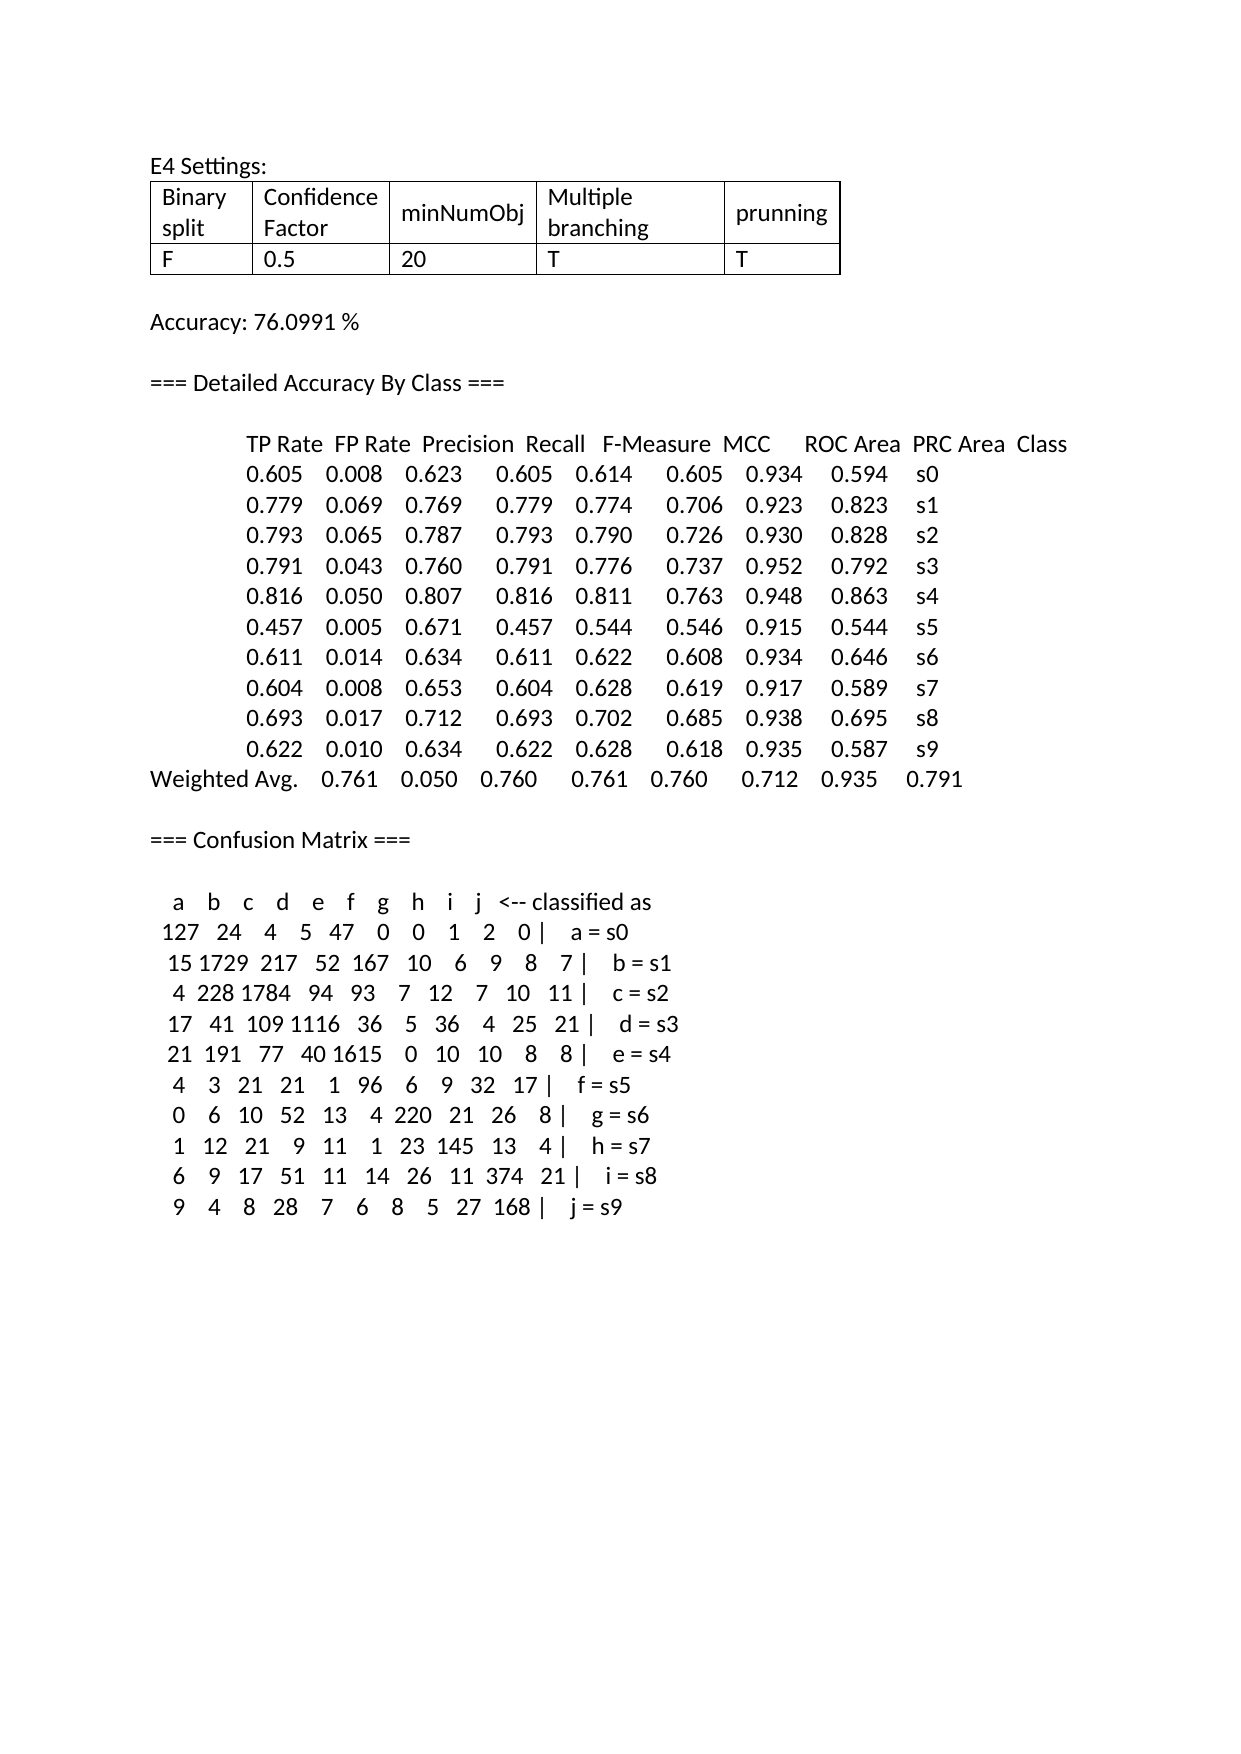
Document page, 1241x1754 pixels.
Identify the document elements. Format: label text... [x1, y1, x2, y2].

text E4 Settings: [150, 150, 1090, 181]
table_cell T [537, 244, 724, 274]
text a b c d e f g h i j <-- classified as [150, 886, 1090, 916]
text 0.793 0.065 0.787 0.793 0.790 0.726 0.930 0.828 s2 [150, 519, 1090, 550]
table_cell F [151, 244, 252, 274]
text 0 6 10 52 13 4 220 21 26 8 | g = s6 [150, 1099, 1090, 1130]
text 4 3 21 21 1 96 6 9 32 17 | f = s5 [150, 1069, 1090, 1099]
table_header Binary split [151, 182, 252, 243]
table_cell T [725, 244, 839, 274]
text 9 4 8 28 7 6 8 5 27 168 | j = s9 [150, 1191, 1090, 1221]
table_cell 20 [390, 244, 536, 274]
text Weighted Avg. 0.761 0.050 0.760 0.761 0.760 0.712 0.935 0.791 [150, 763, 1090, 794]
text 0.605 0.008 0.623 0.605 0.614 0.605 0.934 0.594 s0 [150, 458, 1090, 489]
text === Confusion Matrix === [150, 824, 1090, 855]
text 0.604 0.008 0.653 0.604 0.628 0.619 0.917 0.589 s7 [150, 672, 1090, 702]
text 1 12 21 9 11 1 23 145 13 4 | h = s7 [150, 1130, 1090, 1160]
text 0.693 0.017 0.712 0.693 0.702 0.685 0.938 0.695 s8 [150, 702, 1090, 733]
table_cell 0.5 [253, 244, 389, 274]
text TP Rate FP Rate Precision Recall F-Measure MCC ROC Area PRC Area Class [150, 428, 1090, 458]
text 0.457 0.005 0.671 0.457 0.544 0.546 0.915 0.544 s5 [150, 611, 1090, 641]
table_header minNumObj [390, 182, 536, 243]
text 0.816 0.050 0.807 0.816 0.811 0.763 0.948 0.863 s4 [150, 580, 1090, 611]
text 0.622 0.010 0.634 0.622 0.628 0.618 0.935 0.587 s9 [150, 733, 1090, 763]
text 4 228 1784 94 93 7 12 7 10 11 | c = s2 [150, 977, 1090, 1008]
text 0.611 0.014 0.634 0.611 0.622 0.608 0.934 0.646 s6 [150, 641, 1090, 672]
text Accuracy: 76.0991 % [150, 306, 1090, 336]
text 127 24 4 5 47 0 0 1 2 0 | a = s0 [150, 916, 1090, 947]
table_header Confidence Factor [253, 182, 389, 243]
text 0.779 0.069 0.769 0.779 0.774 0.706 0.923 0.823 s1 [150, 489, 1090, 519]
text 21 191 77 40 1615 0 10 10 8 8 | e = s4 [150, 1038, 1090, 1069]
text 15 1729 217 52 167 10 6 9 8 7 | b = s1 [150, 947, 1090, 977]
text 6 9 17 51 11 14 26 11 374 21 | i = s8 [150, 1160, 1090, 1191]
table_header Multiple branching [537, 182, 724, 243]
text 17 41 109 1116 36 5 36 4 25 21 | d = s3 [150, 1008, 1090, 1038]
text === Detailed Accuracy By Class === [150, 367, 1090, 397]
table_header prunning [725, 182, 839, 243]
text 0.791 0.043 0.760 0.791 0.776 0.737 0.952 0.792 s3 [150, 550, 1090, 580]
